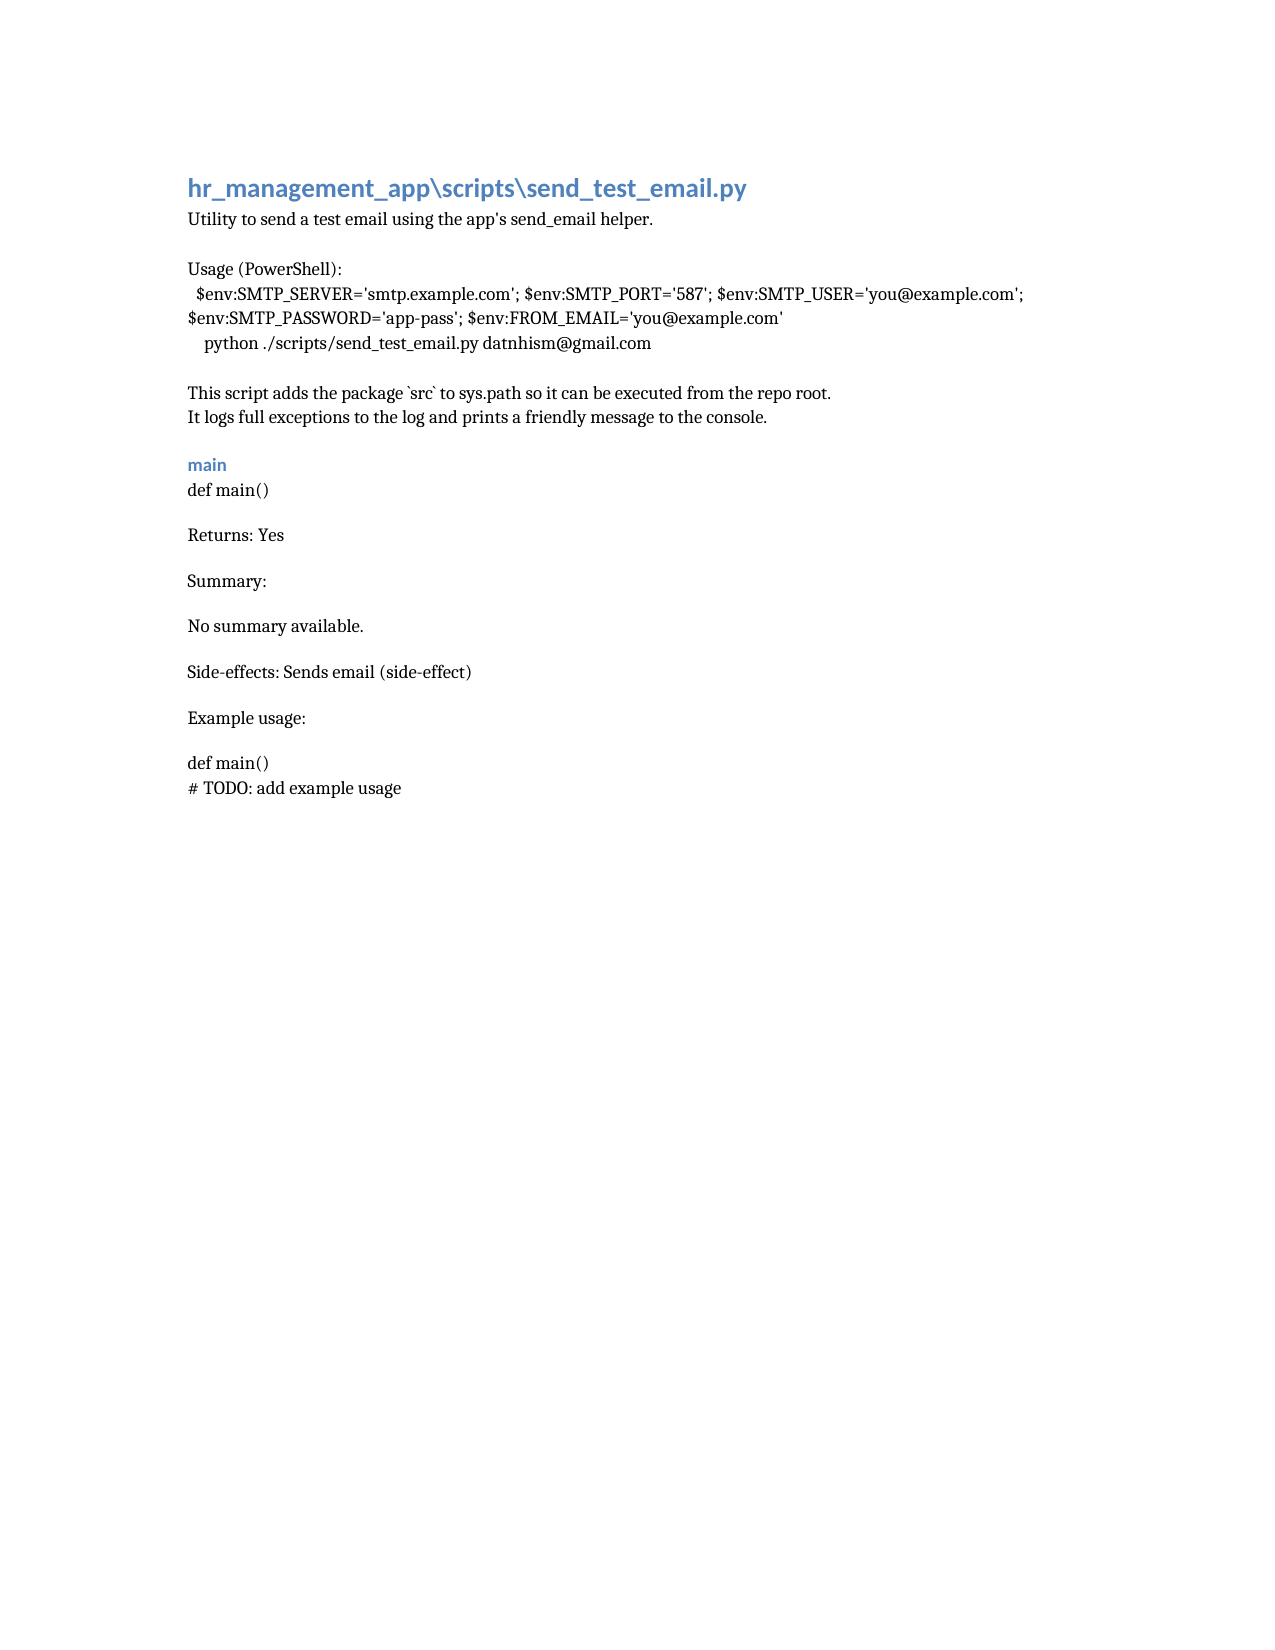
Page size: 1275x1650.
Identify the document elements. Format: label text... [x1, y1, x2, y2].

text def main() [187, 479, 1087, 501]
text No summary available. [187, 616, 1087, 637]
text Utility to send a test email using the app's send_email helper. Usage (PowerShell): $env:SMTP_SERVER='smtp.example.com'; $env:SMTP_PORT='587'; $env:SMTP_USER='you@example.com'; $env:SMTP_PASSWORD='app-pass'; $env:FROM_EMAIL='you@example.com' python ./scripts/send_test_email.py datnhism@gmail.com This script adds the package `src` to sys.path so it can be executed from the repo root. It logs full exceptions to the log and prints a friendly message to the console. [187, 209, 1087, 429]
text Summary: [187, 570, 1087, 592]
text Example usage: [187, 707, 1087, 729]
text Returns: Yes [187, 525, 1087, 546]
text def main() # TODO: add example usage [187, 753, 1087, 799]
subtitle hr_management_app\scripts\send_test_email.py [187, 171, 1087, 204]
text Side-effects: Sends email (side-effect) [187, 662, 1087, 683]
subtitle main [187, 453, 1087, 476]
